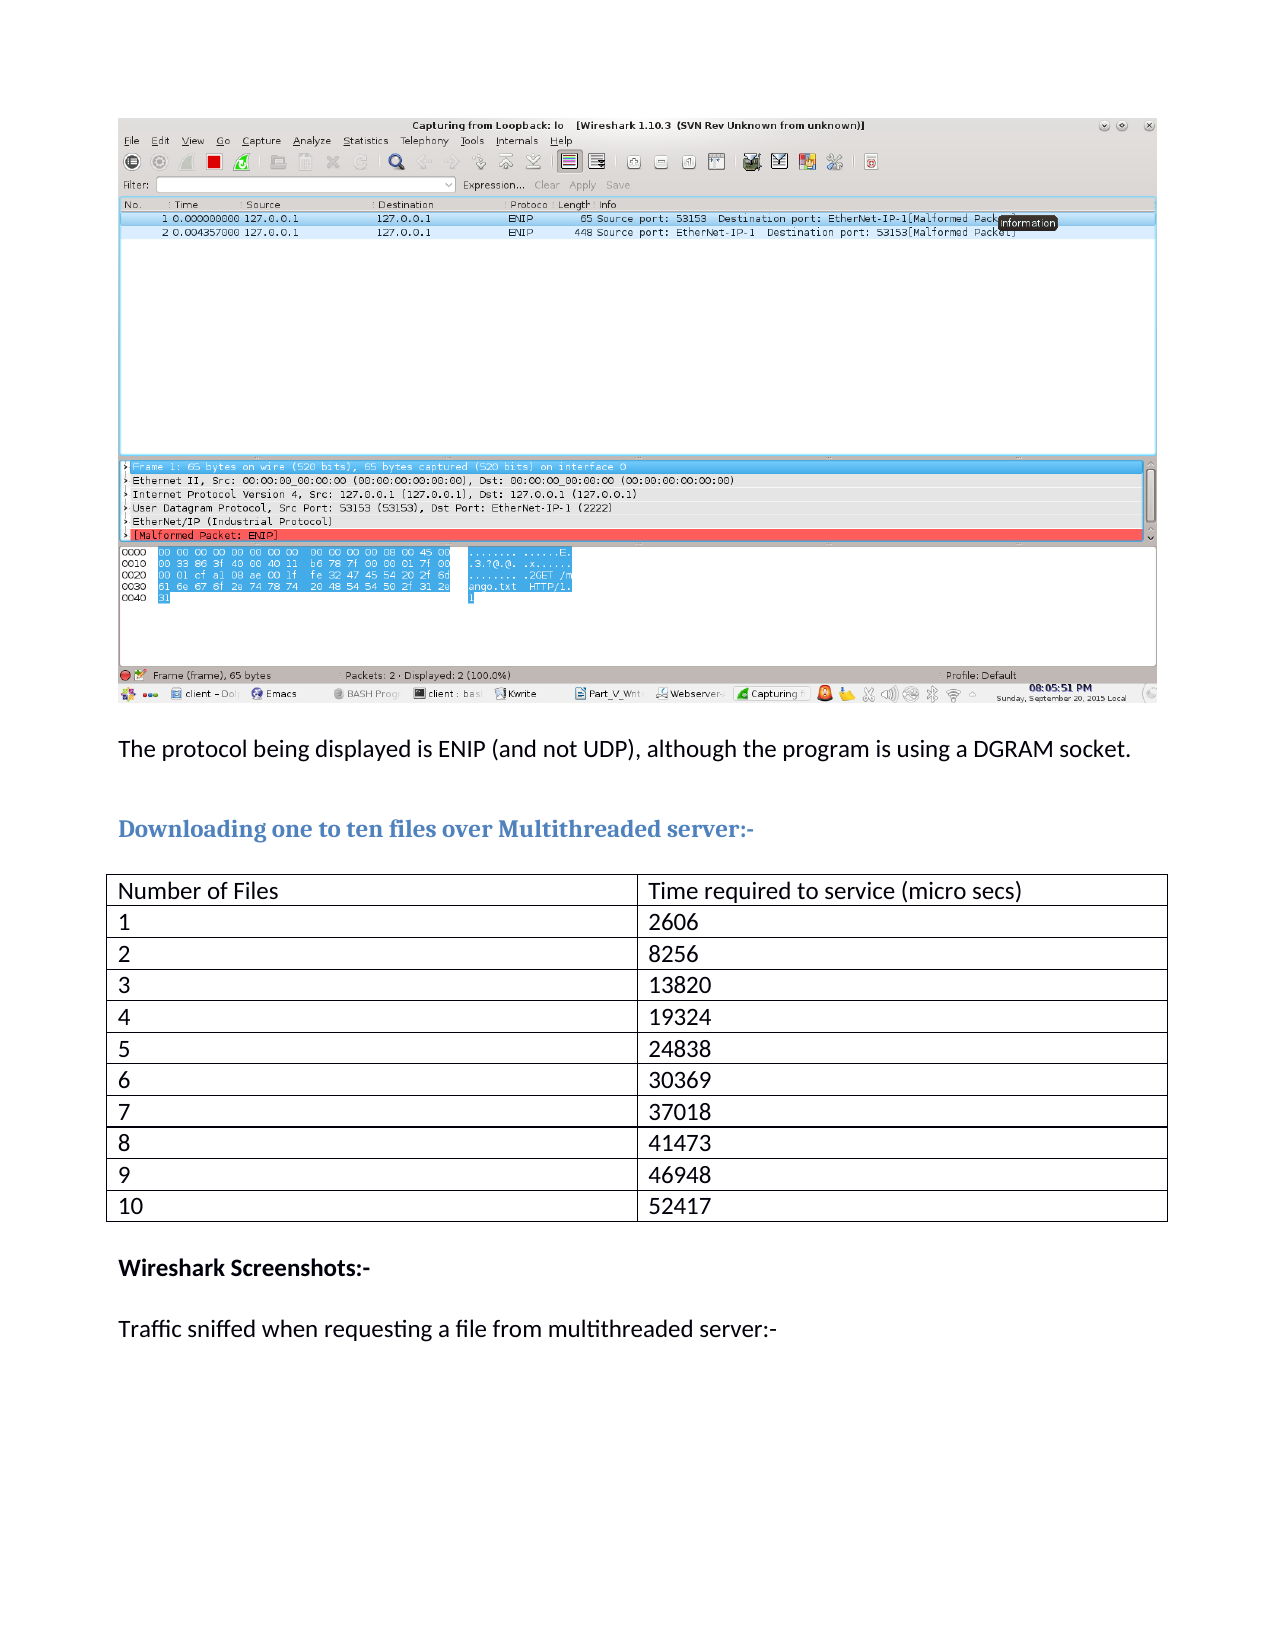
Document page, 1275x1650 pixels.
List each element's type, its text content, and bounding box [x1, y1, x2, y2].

table_cell 1 [107, 906, 637, 937]
text The protocol being displayed is ENIP (and not UDP), although the program is using a DGRAM socket. [118, 733, 1157, 763]
table_cell 4 [107, 1001, 637, 1032]
table_cell 5 [107, 1033, 637, 1063]
table_cell 41473 [638, 1128, 1167, 1158]
table_cell 19324 [638, 1001, 1167, 1032]
table_cell 13820 [638, 970, 1167, 1000]
picture [118, 118, 1157, 703]
table_cell 46948 [638, 1159, 1167, 1189]
table_cell 8256 [638, 938, 1167, 968]
table_cell 30369 [638, 1064, 1167, 1095]
table_cell 9 [107, 1159, 637, 1189]
text Traffic sniffed when requesting a file from multithreaded server:- [118, 1314, 1157, 1344]
table_header Time required to service (micro secs) [638, 875, 1167, 905]
table_cell 24838 [638, 1033, 1167, 1063]
table_cell 3 [107, 970, 637, 1000]
table_cell 6 [107, 1064, 637, 1095]
table_cell 10 [107, 1191, 637, 1221]
table_cell 7 [107, 1096, 637, 1126]
table_cell 2 [107, 938, 637, 968]
table_cell 8 [107, 1128, 637, 1158]
table_header Number of Files [107, 875, 637, 905]
table_cell 52417 [638, 1191, 1167, 1221]
table_cell 2606 [638, 906, 1167, 937]
table_cell 37018 [638, 1096, 1167, 1126]
text Wireshark Screenshots:- [118, 1253, 1157, 1283]
subtitle Downloading one to ten files over Multithreaded server:- [118, 814, 1157, 843]
